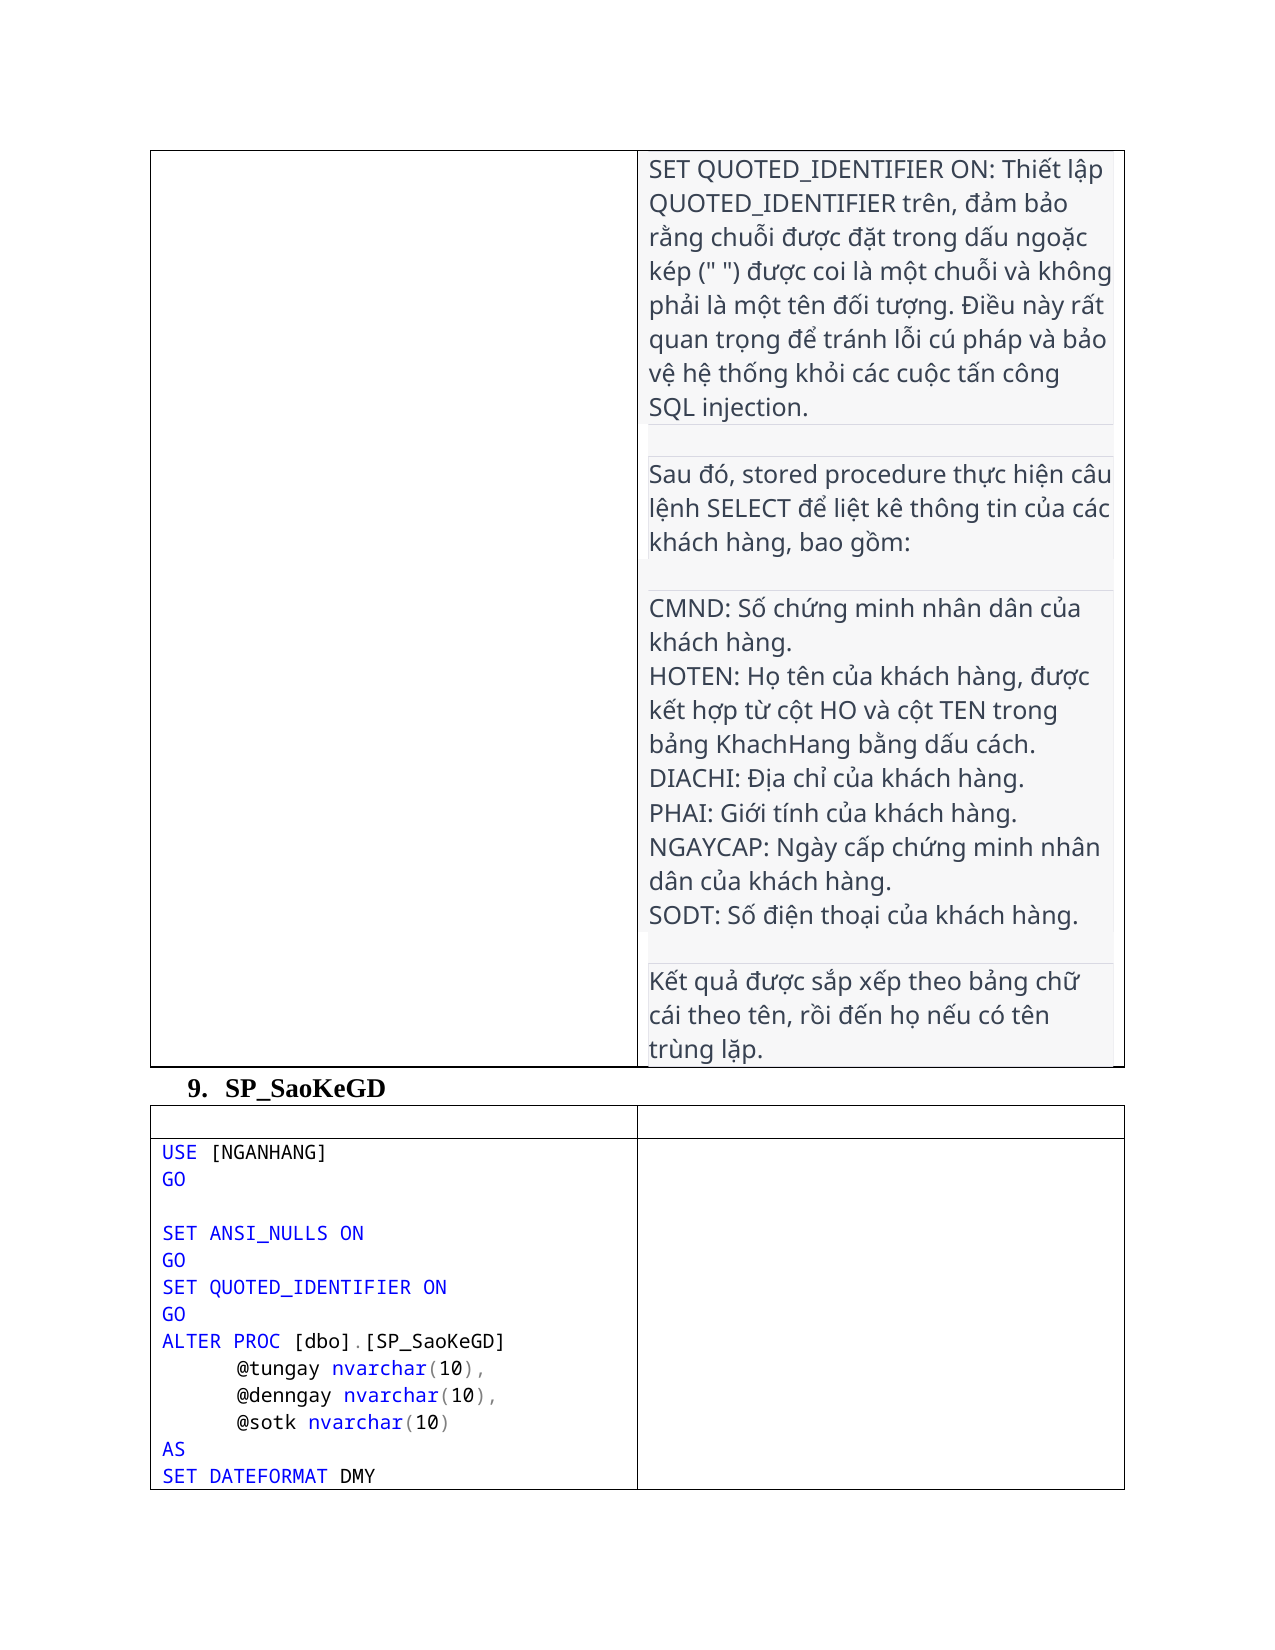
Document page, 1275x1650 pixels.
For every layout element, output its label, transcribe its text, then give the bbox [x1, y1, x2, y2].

table_header [151, 1106, 637, 1137]
table_header [638, 1106, 1124, 1137]
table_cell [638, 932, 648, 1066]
table_cell [638, 1139, 1124, 1489]
subtitle SP_SaoKeGD [187, 1072, 1125, 1103]
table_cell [151, 1139, 637, 1489]
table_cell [151, 151, 637, 1066]
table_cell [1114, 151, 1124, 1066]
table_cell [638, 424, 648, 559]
